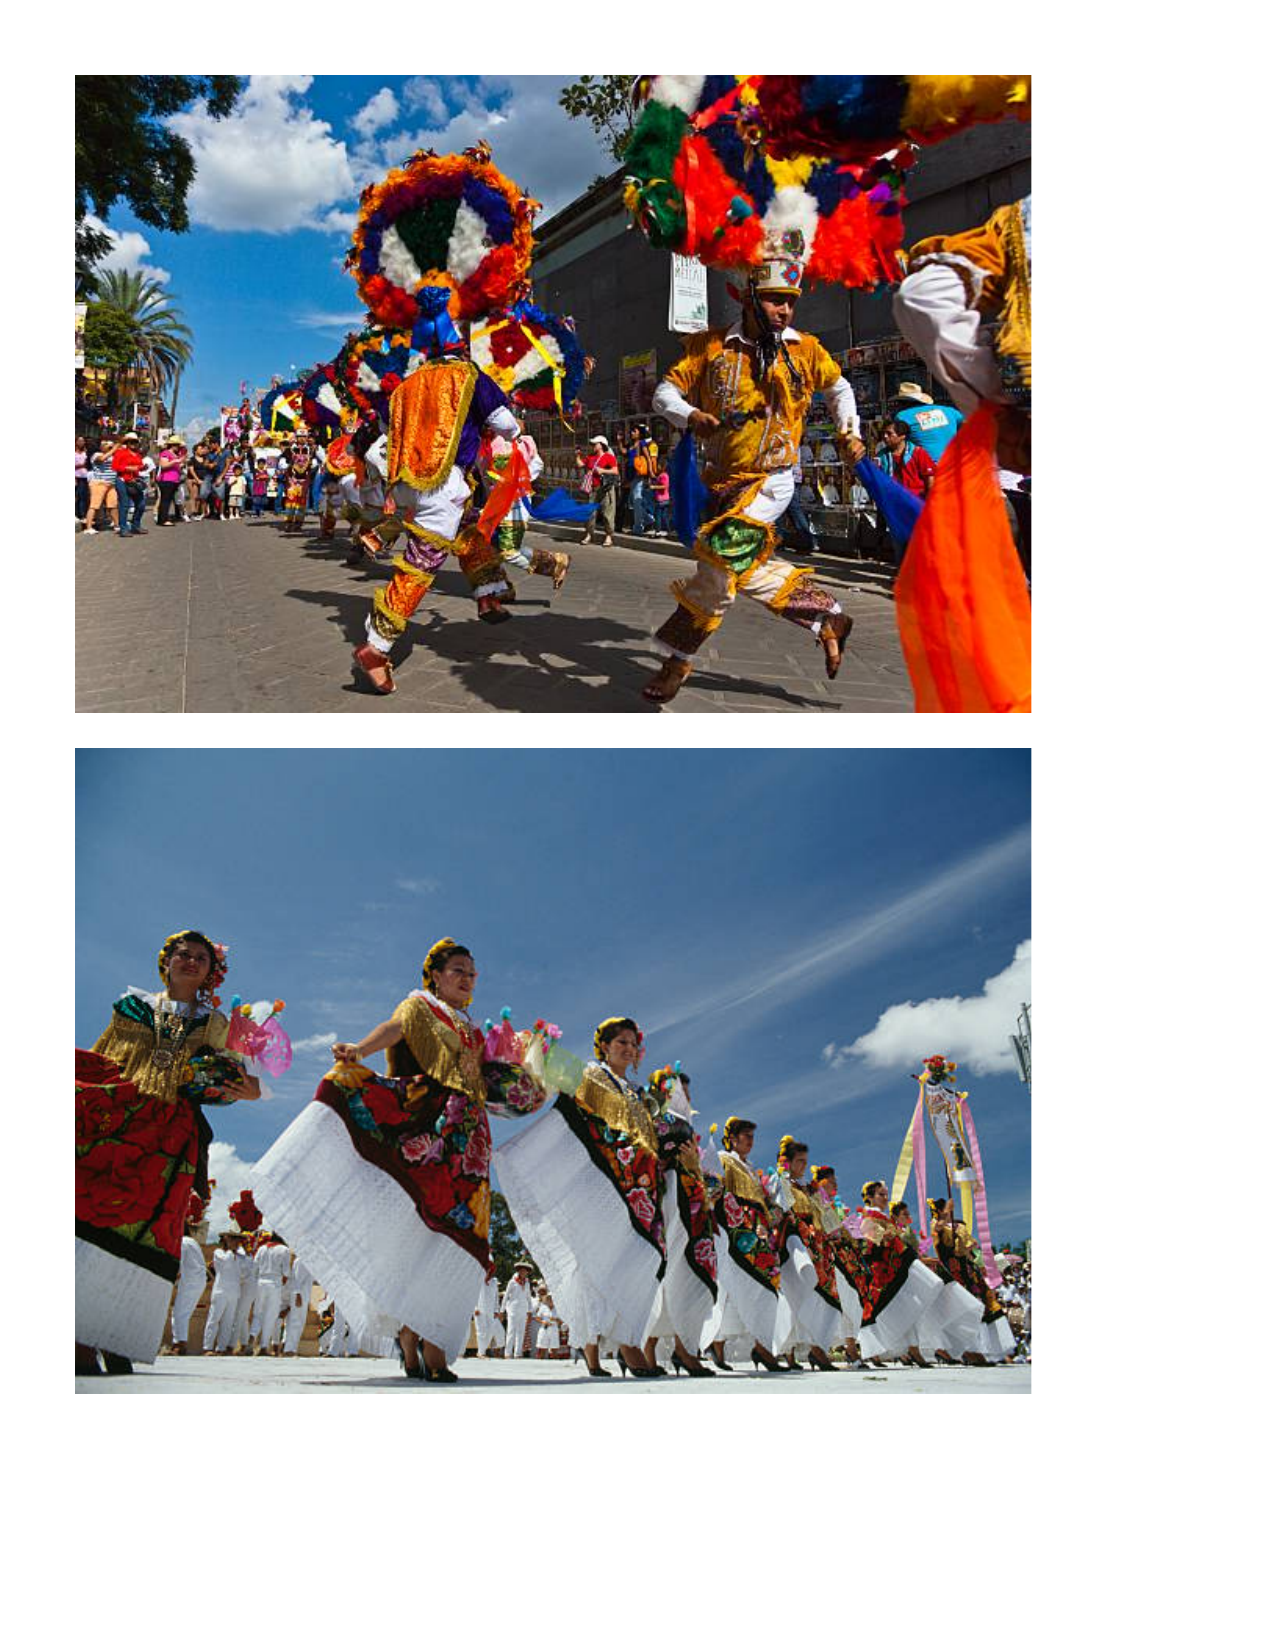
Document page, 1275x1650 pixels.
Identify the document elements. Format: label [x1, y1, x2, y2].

picture [75, 75, 1032, 713]
picture [75, 748, 1032, 1394]
